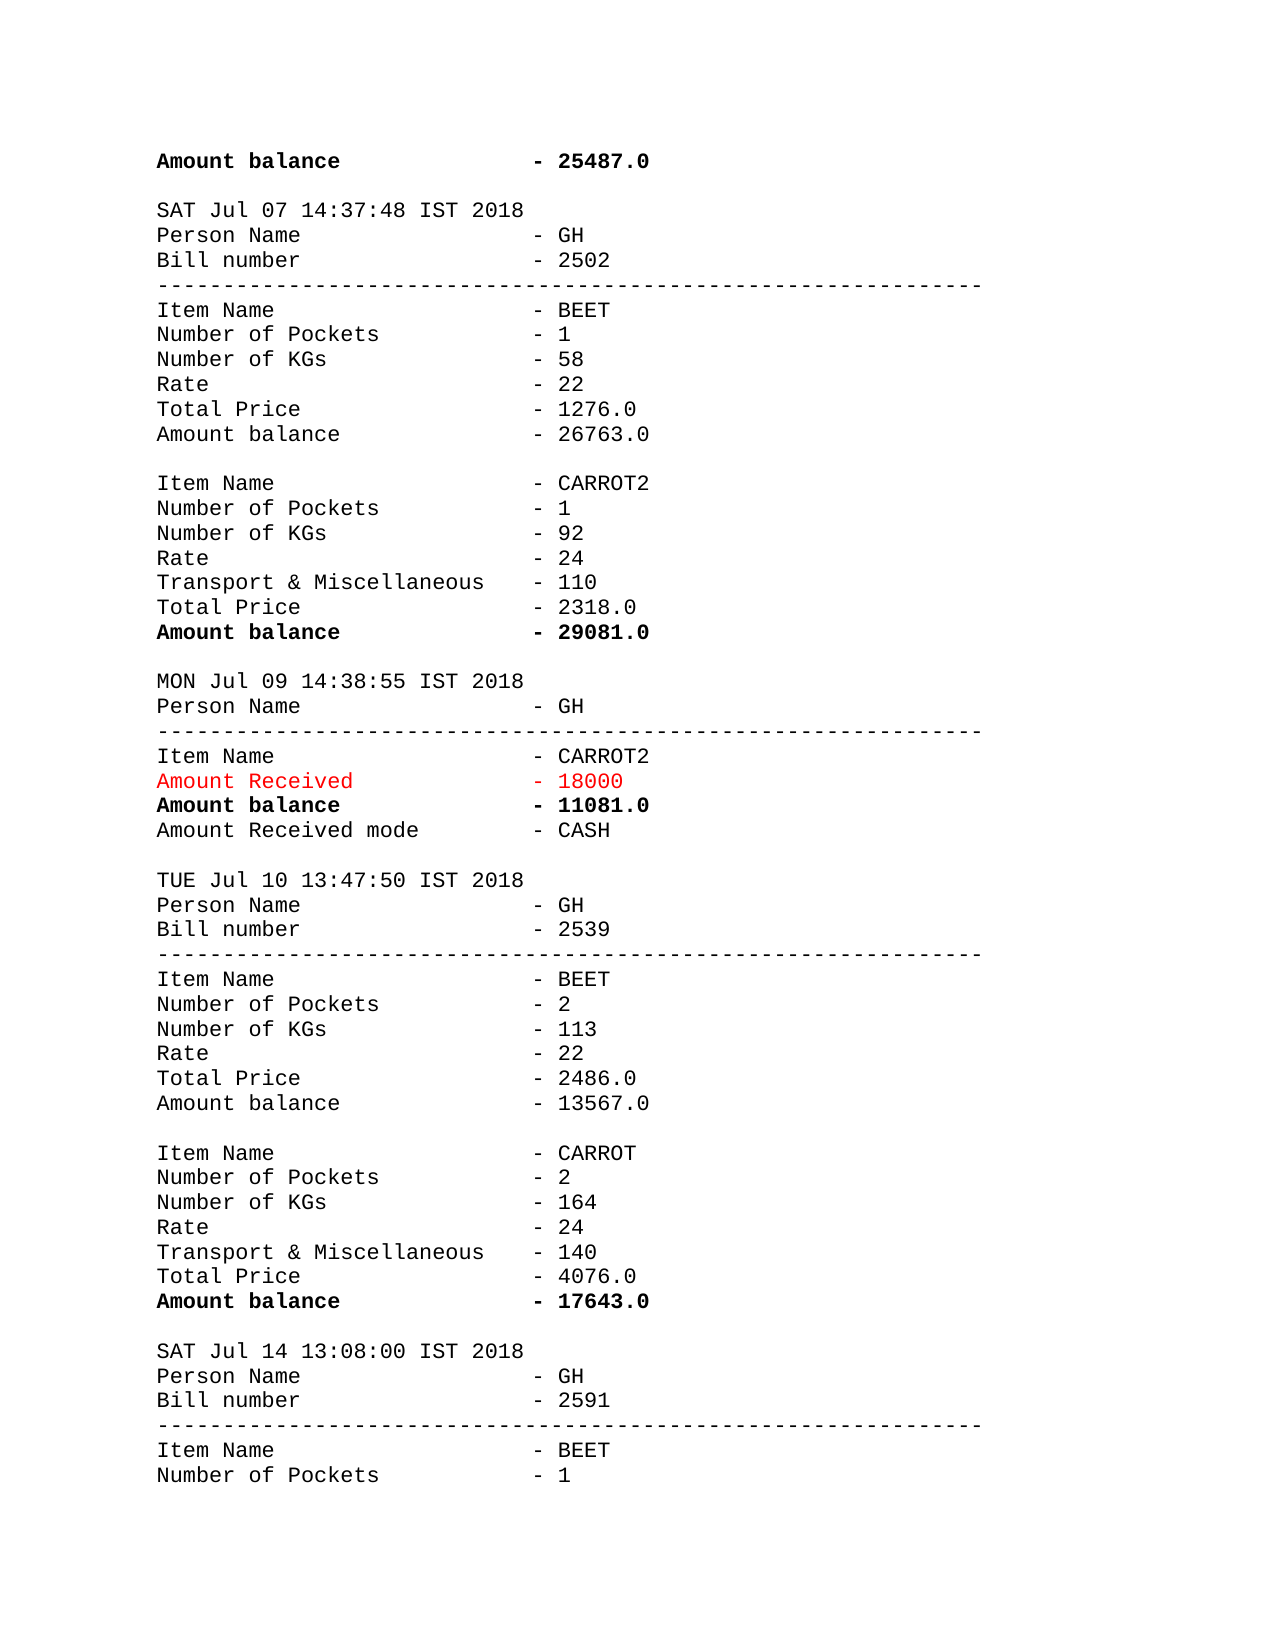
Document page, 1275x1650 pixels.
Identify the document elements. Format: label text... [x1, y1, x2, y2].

text --------------------------------------------------------------- [156, 274, 1118, 299]
text Rate - 24 [156, 1216, 1118, 1241]
text Item Name - BEET [156, 299, 1118, 323]
text Item Name - CARROT2 [156, 745, 1118, 770]
text Number of KGs - 92 [156, 522, 1118, 547]
text Amount Received mode - CASH [156, 819, 1118, 844]
text Number of Pockets - 1 [156, 1464, 1118, 1489]
text Bill number - 2591 [156, 1389, 1118, 1414]
text Item Name - CARROT2 [156, 472, 1118, 497]
text Person Name - GH [156, 894, 1118, 918]
text Number of KGs - 164 [156, 1191, 1118, 1216]
text Person Name - GH [156, 1365, 1118, 1389]
text Amount balance - 17643.0 [156, 1290, 1118, 1315]
text Total Price - 4076.0 [156, 1266, 1118, 1290]
text TUE Jul 10 13:47:50 IST 2018 [156, 869, 1118, 894]
text Number of Pockets - 1 [156, 497, 1118, 522]
text MON Jul 09 14:38:55 IST 2018 [156, 671, 1118, 695]
text Rate - 24 [156, 547, 1118, 571]
text SAT Jul 07 14:37:48 IST 2018 [156, 199, 1118, 224]
text Item Name - CARROT [156, 1142, 1118, 1166]
text Amount balance - 25487.0 [156, 150, 1118, 175]
text SAT Jul 14 13:08:00 IST 2018 [156, 1340, 1118, 1365]
text --------------------------------------------------------------- [156, 943, 1118, 968]
text Person Name - GH [156, 224, 1118, 249]
text Number of KGs - 113 [156, 1018, 1118, 1042]
text Amount balance - 13567.0 [156, 1092, 1118, 1117]
text Amount balance - 29081.0 [156, 621, 1118, 646]
text Person Name - GH [156, 695, 1118, 720]
text Number of Pockets - 2 [156, 993, 1118, 1018]
text --------------------------------------------------------------- [156, 1414, 1118, 1439]
text Number of Pockets - 1 [156, 323, 1118, 348]
text Item Name - BEET [156, 968, 1118, 993]
text Amount balance - 26763.0 [156, 423, 1118, 447]
text Total Price - 1276.0 [156, 398, 1118, 423]
text Bill number - 2502 [156, 249, 1118, 274]
text Item Name - BEET [156, 1439, 1118, 1464]
text Total Price - 2486.0 [156, 1067, 1118, 1092]
text Amount balance - 11081.0 [156, 794, 1118, 819]
text Transport & Miscellaneous - 140 [156, 1241, 1118, 1266]
text Rate - 22 [156, 1042, 1118, 1067]
text Total Price - 2318.0 [156, 596, 1118, 621]
text Amount Received - 18000 [156, 770, 1118, 794]
text Transport & Miscellaneous - 110 [156, 571, 1118, 596]
text Bill number - 2539 [156, 918, 1118, 943]
text Number of KGs - 58 [156, 348, 1118, 373]
text Rate - 22 [156, 373, 1118, 398]
text Number of Pockets - 2 [156, 1166, 1118, 1191]
text --------------------------------------------------------------- [156, 720, 1118, 745]
